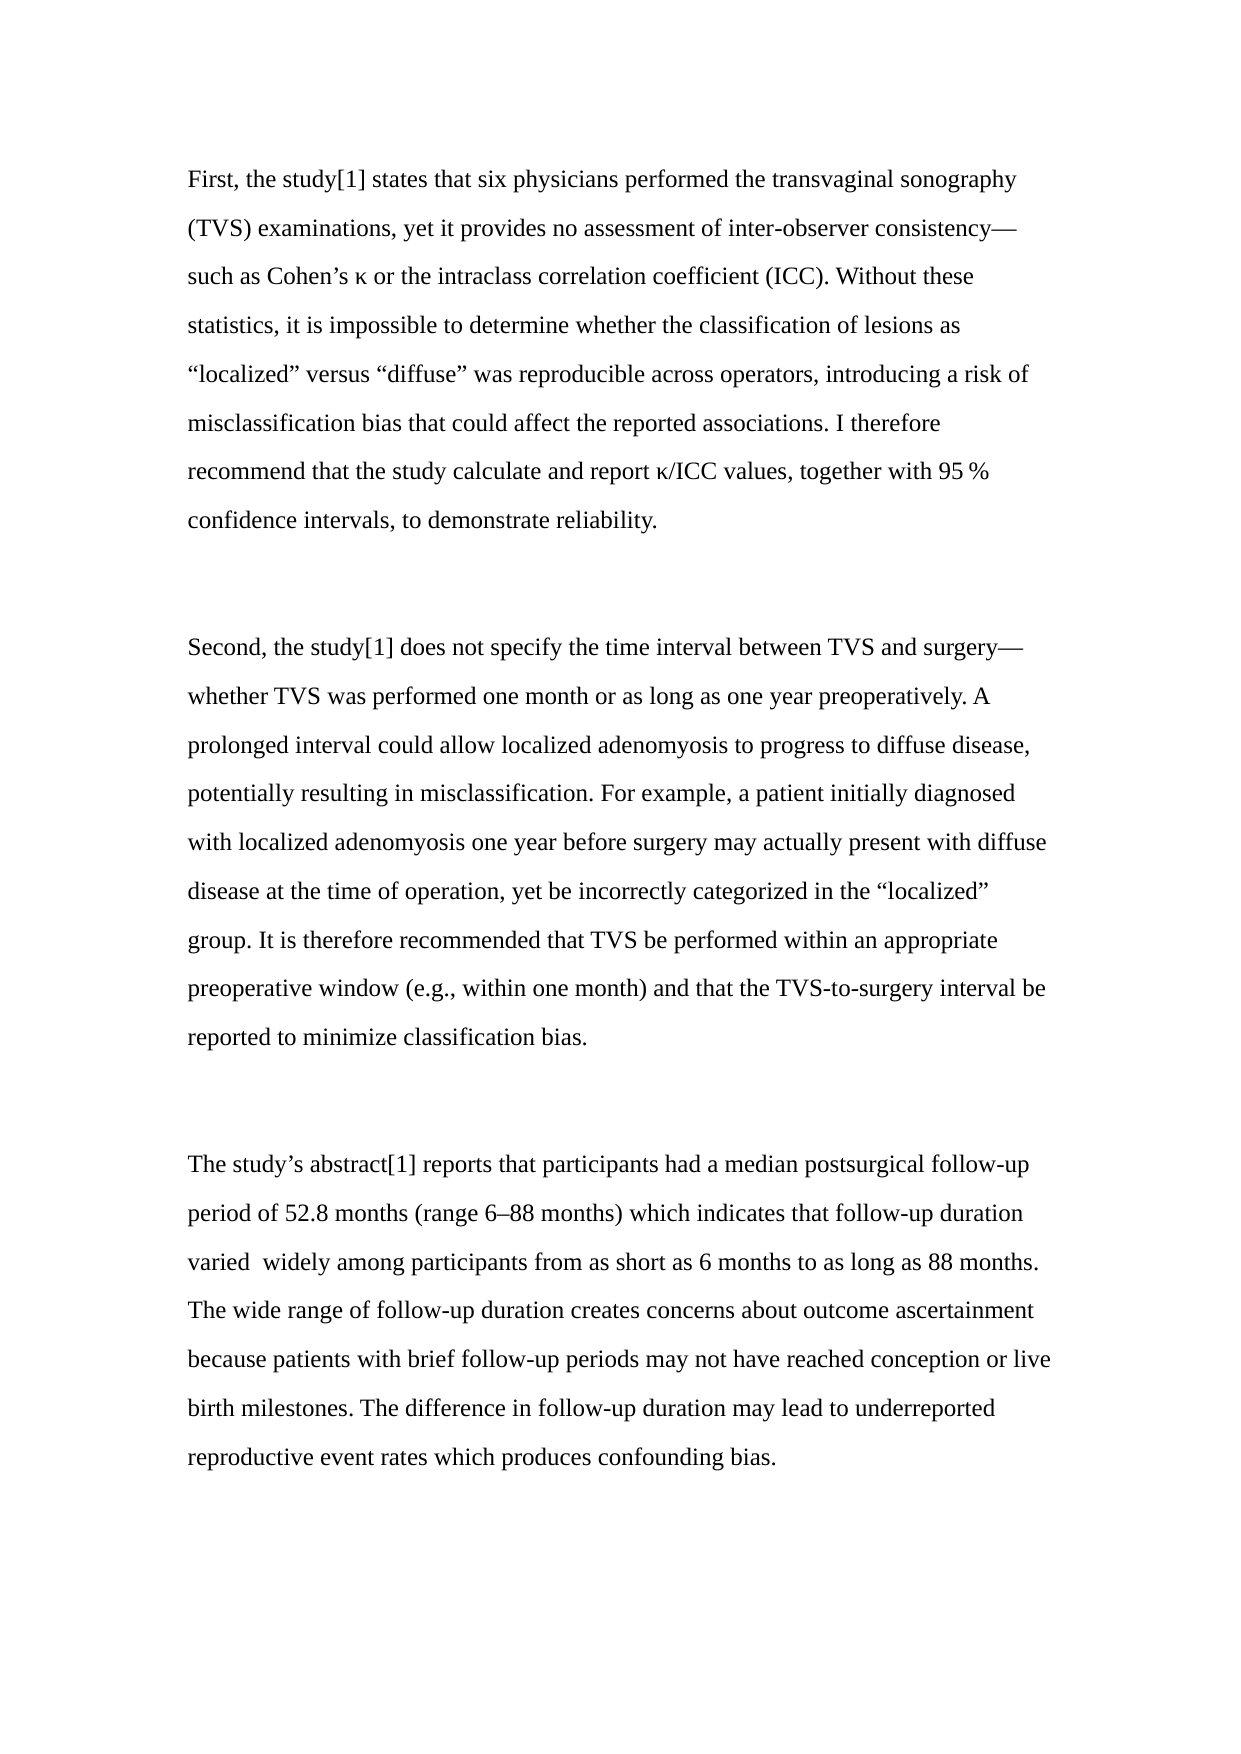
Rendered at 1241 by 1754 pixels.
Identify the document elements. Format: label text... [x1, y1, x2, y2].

text First, the study[1] states that six physicians performed the transvaginal sonography (TVS) examinations, yet it provides no assessment of inter‑observer consistency—such as Cohen’s κ or the intraclass correlation coefficient (ICC). Without these statistics, it is impossible to determine whether the classification of lesions as “localized” versus “diffuse” was reproducible across operators, introducing a risk of misclassification bias that could affect the reported associations. I therefore recommend that the study calculate and report κ/ICC values, together with 95 % confidence intervals, to demonstrate reliability. [187, 162, 1053, 536]
text The study’s abstract[1] reports that participants had a median postsurgical follow-up period of 52.8 months (range 6–88 months) which indicates that follow-up duration varied widely among participants from as short as 6 months to as long as 88 months. The wide range of follow-up duration creates concerns about outcome ascertainment because patients with brief follow-up periods may not have reached conception or live birth milestones. The difference in follow-up duration may lead to underreported reproductive event rates which produces confounding bias. [187, 1147, 1053, 1472]
text Second, the study[1] does not specify the time interval between TVS and surgery—whether TVS was performed one month or as long as one year preoperatively. A prolonged interval could allow localized adenomyosis to progress to diffuse disease, potentially resulting in misclassification. For example, a patient initially diagnosed with localized adenomyosis one year before surgery may actually present with diffuse disease at the time of operation, yet be incorrectly categorized in the “localized” group. It is therefore recommended that TVS be performed within an appropriate preoperative window (e.g., within one month) and that the TVS-to-surgery interval be reported to minimize classification bias. [187, 630, 1053, 1053]
